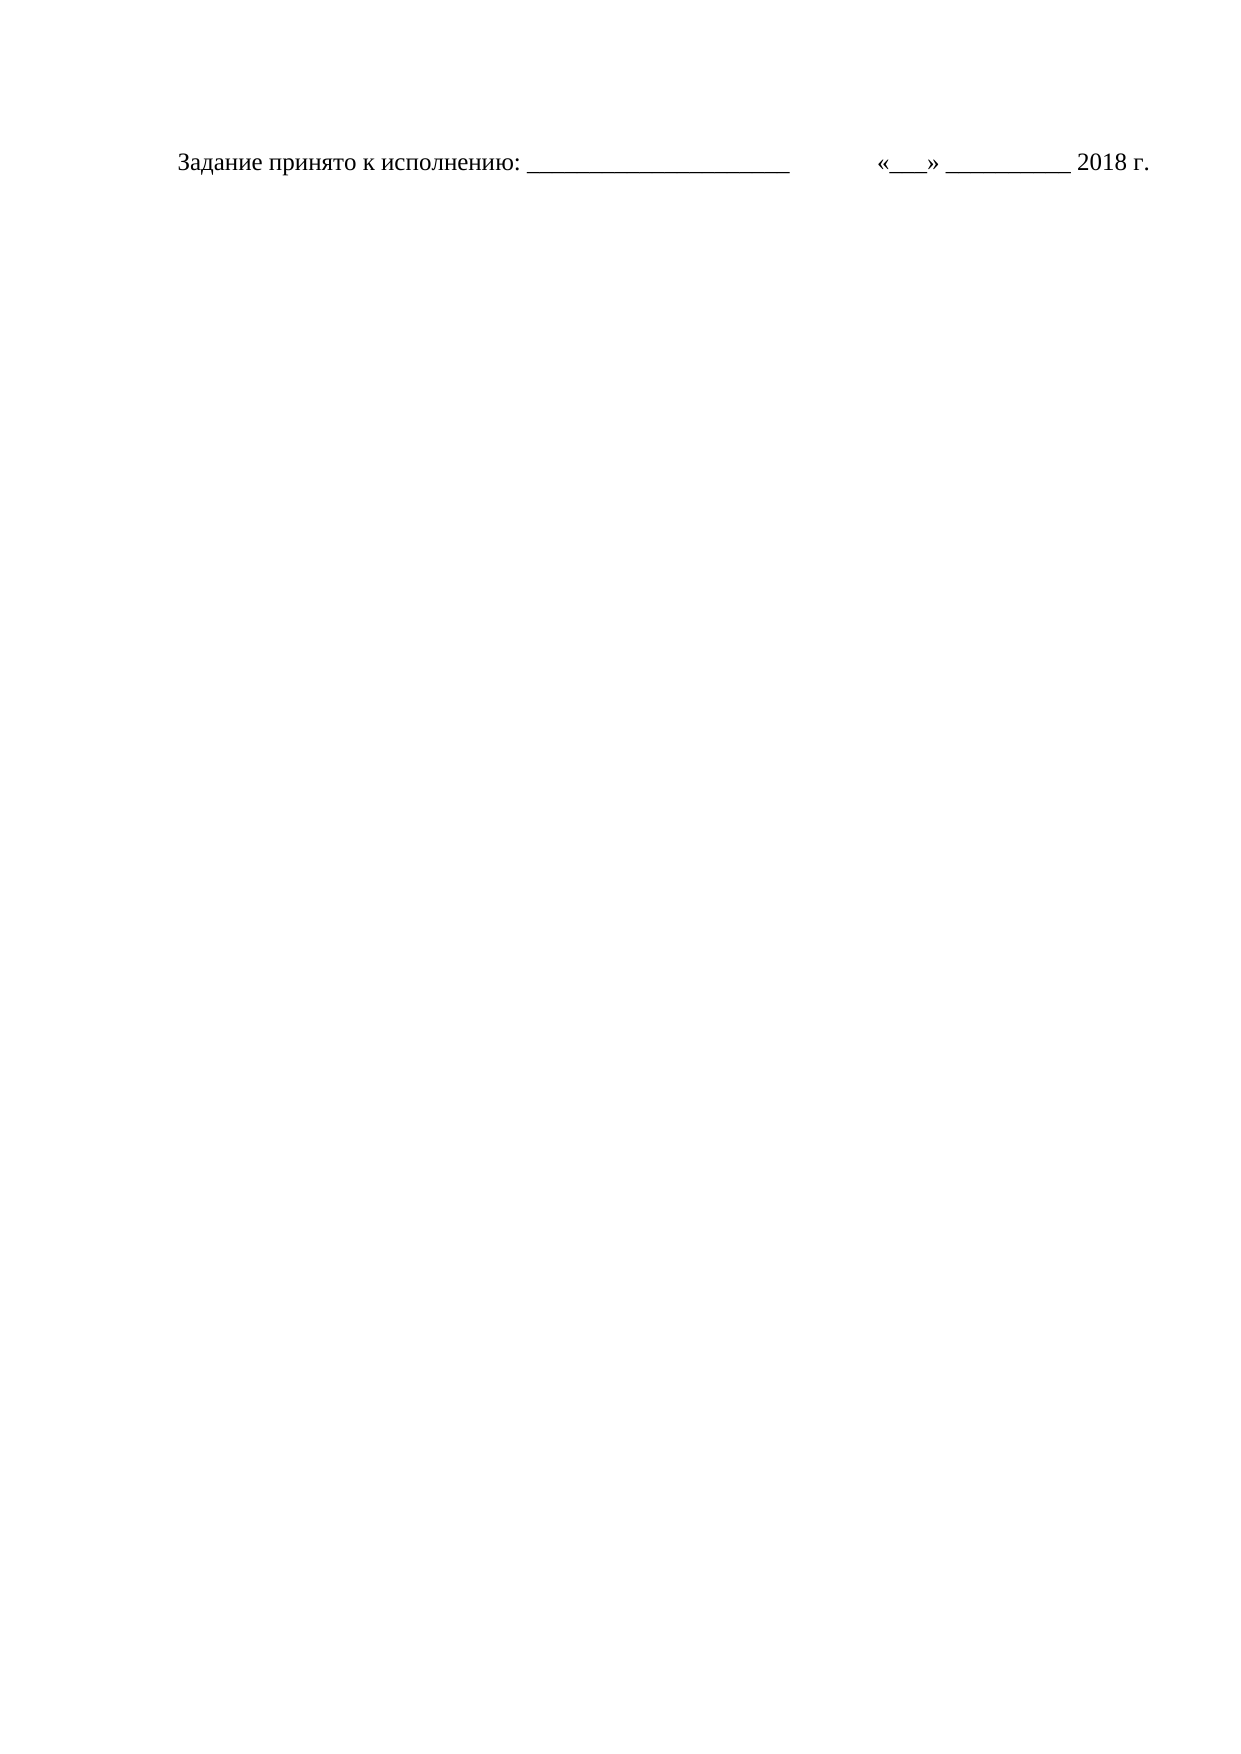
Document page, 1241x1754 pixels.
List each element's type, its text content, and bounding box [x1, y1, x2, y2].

text Задание принято к исполнению: _____________________ «___» __________ 2018 г. [177, 147, 1152, 176]
